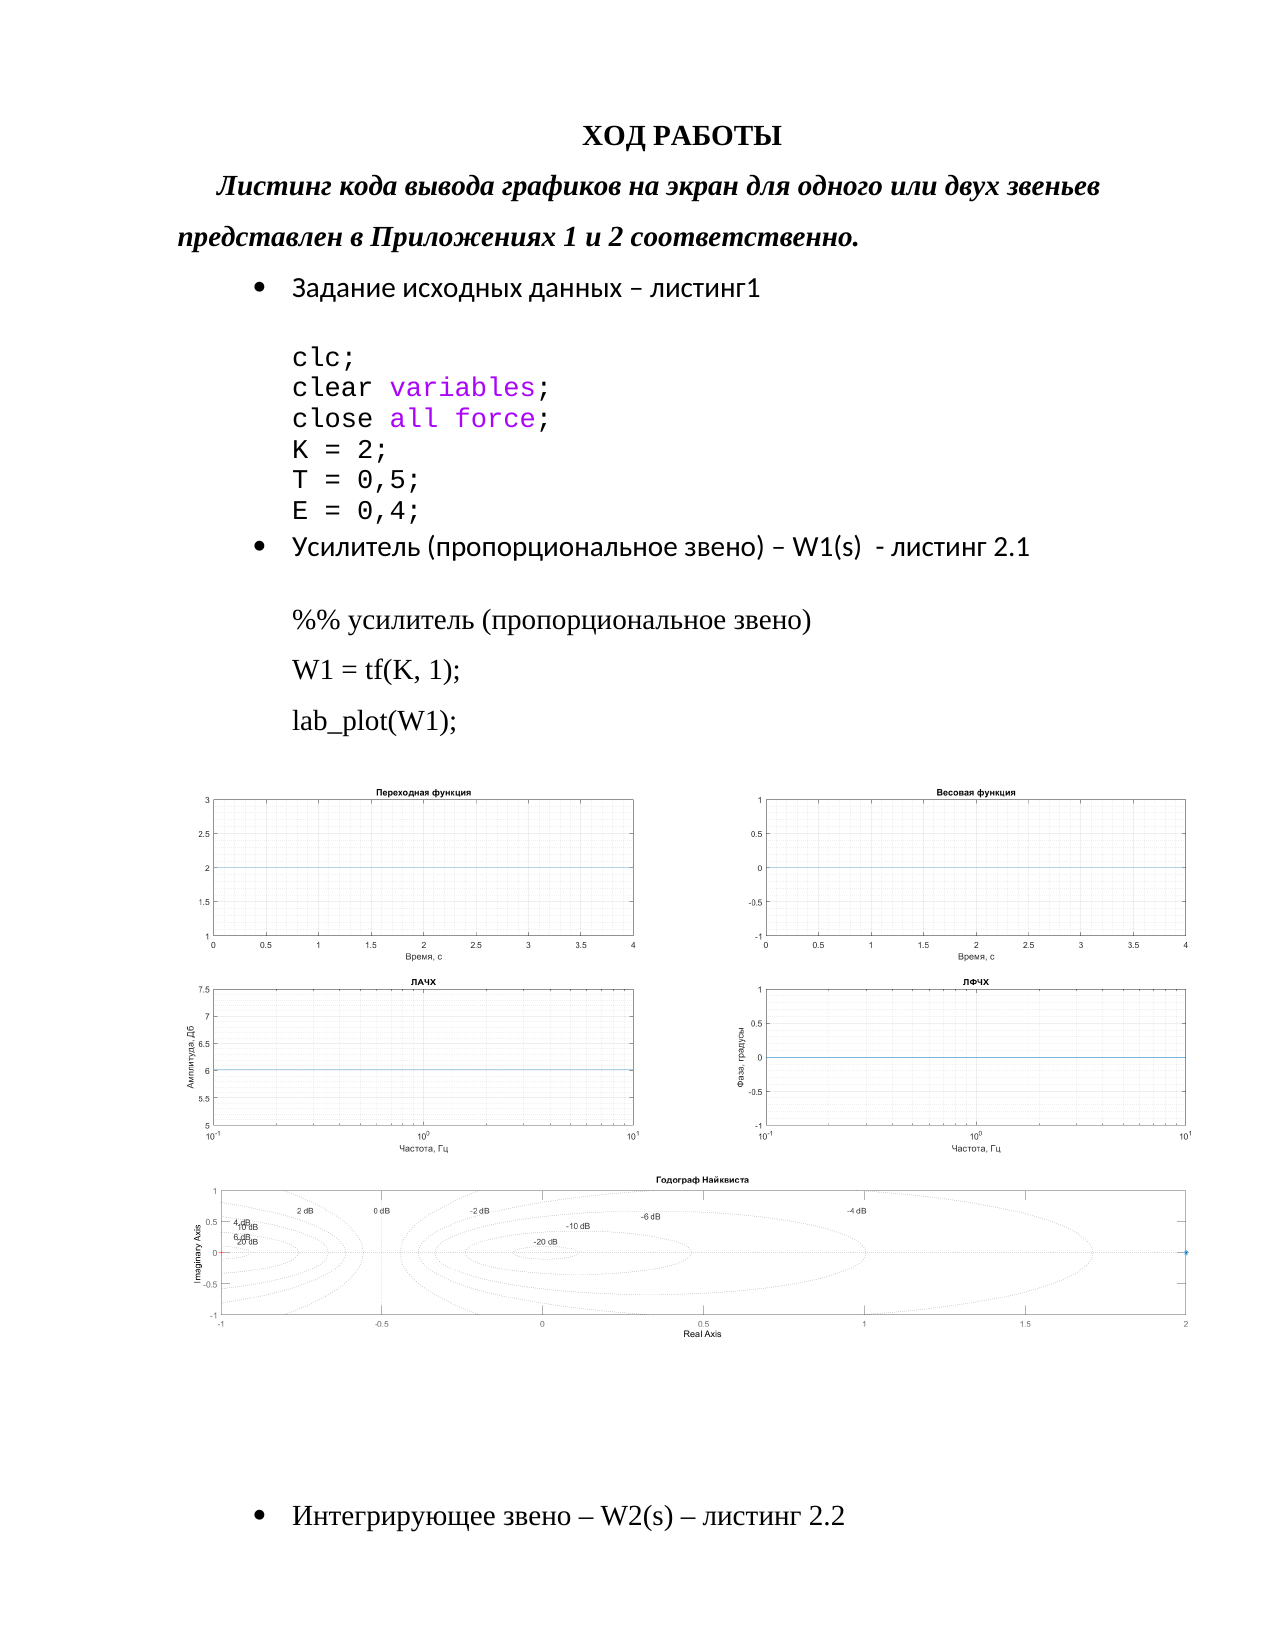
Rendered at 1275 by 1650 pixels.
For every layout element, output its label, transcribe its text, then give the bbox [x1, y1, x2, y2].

text lab_plot(W1); [292, 703, 1186, 736]
picture [177, 752, 1217, 1384]
text %% усилитель (пропорциональное звено) [292, 602, 1186, 636]
text E = 0,4; [292, 497, 1186, 528]
list Интегрирующее звено – W2(s) – листинг 2.2 [254, 1498, 1186, 1532]
text close all force; [292, 405, 1186, 436]
text Листинг кода вывода графиков на экран для одного или двух звеньев представлен в Приложениях 1 и 2 соответственно. [177, 168, 1186, 252]
list Задание исходных данных – листинг1 [254, 269, 1142, 305]
text ХОД РАБОТЫ [177, 118, 1186, 152]
text T = 0,5; [292, 466, 1186, 497]
list Усилитель (пропорциональное звено) – W1(s) - листинг 2.1 [254, 528, 1142, 563]
text K = 2; [292, 436, 1186, 466]
text clc; [292, 343, 1186, 374]
text W1 = tf(K, 1); [292, 652, 1186, 686]
text clear variables; [292, 374, 1186, 405]
